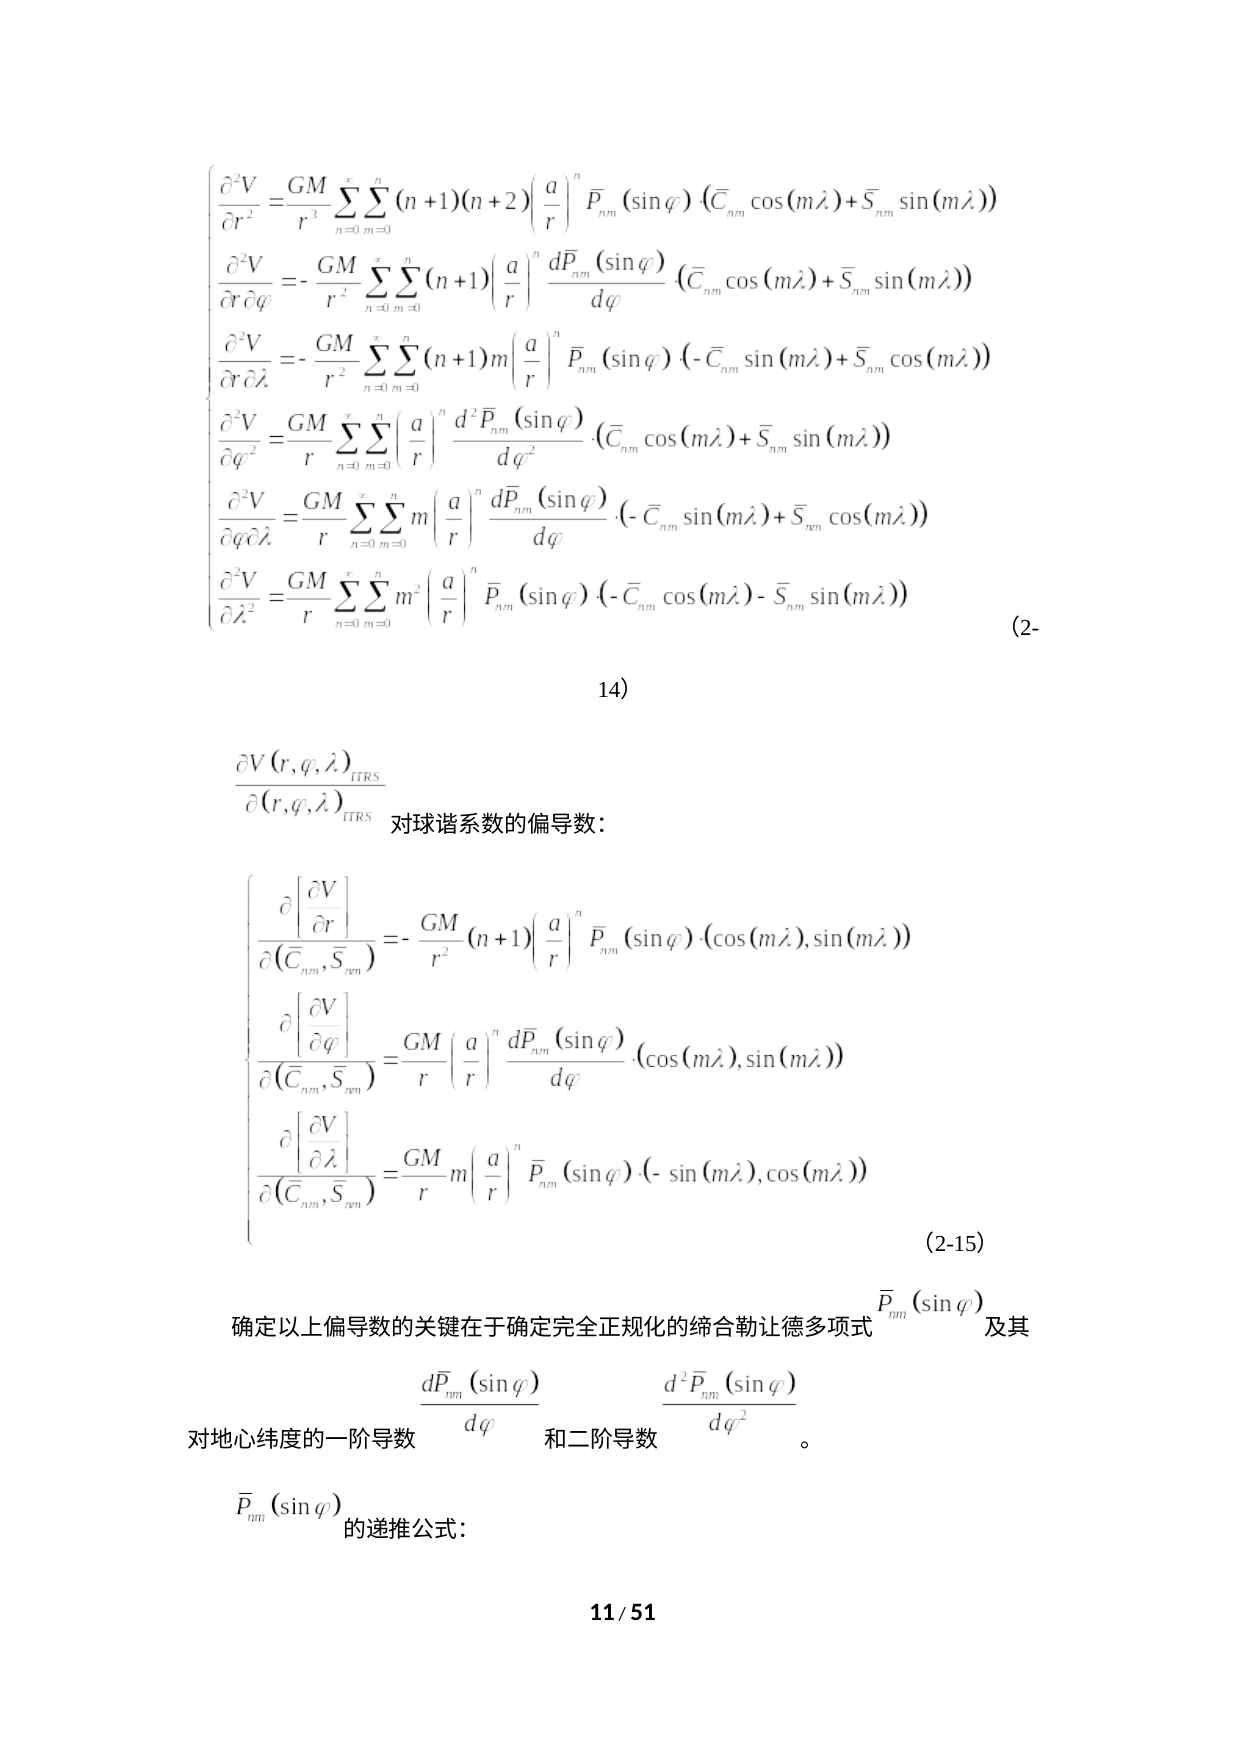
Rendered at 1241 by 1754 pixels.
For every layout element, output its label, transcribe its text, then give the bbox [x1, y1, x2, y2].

text （2-15） [187, 869, 1053, 1259]
text 对球谐系数的偏导数： [187, 746, 1053, 843]
list 确定以上偏导数的关键在于确定完全正规化的缔合勒让德多项式及其对地心纬度的一阶导数和二阶导数。 [187, 1285, 1053, 1462]
text （2-14） [187, 158, 1053, 720]
list 的递推公式： [187, 1488, 1053, 1553]
